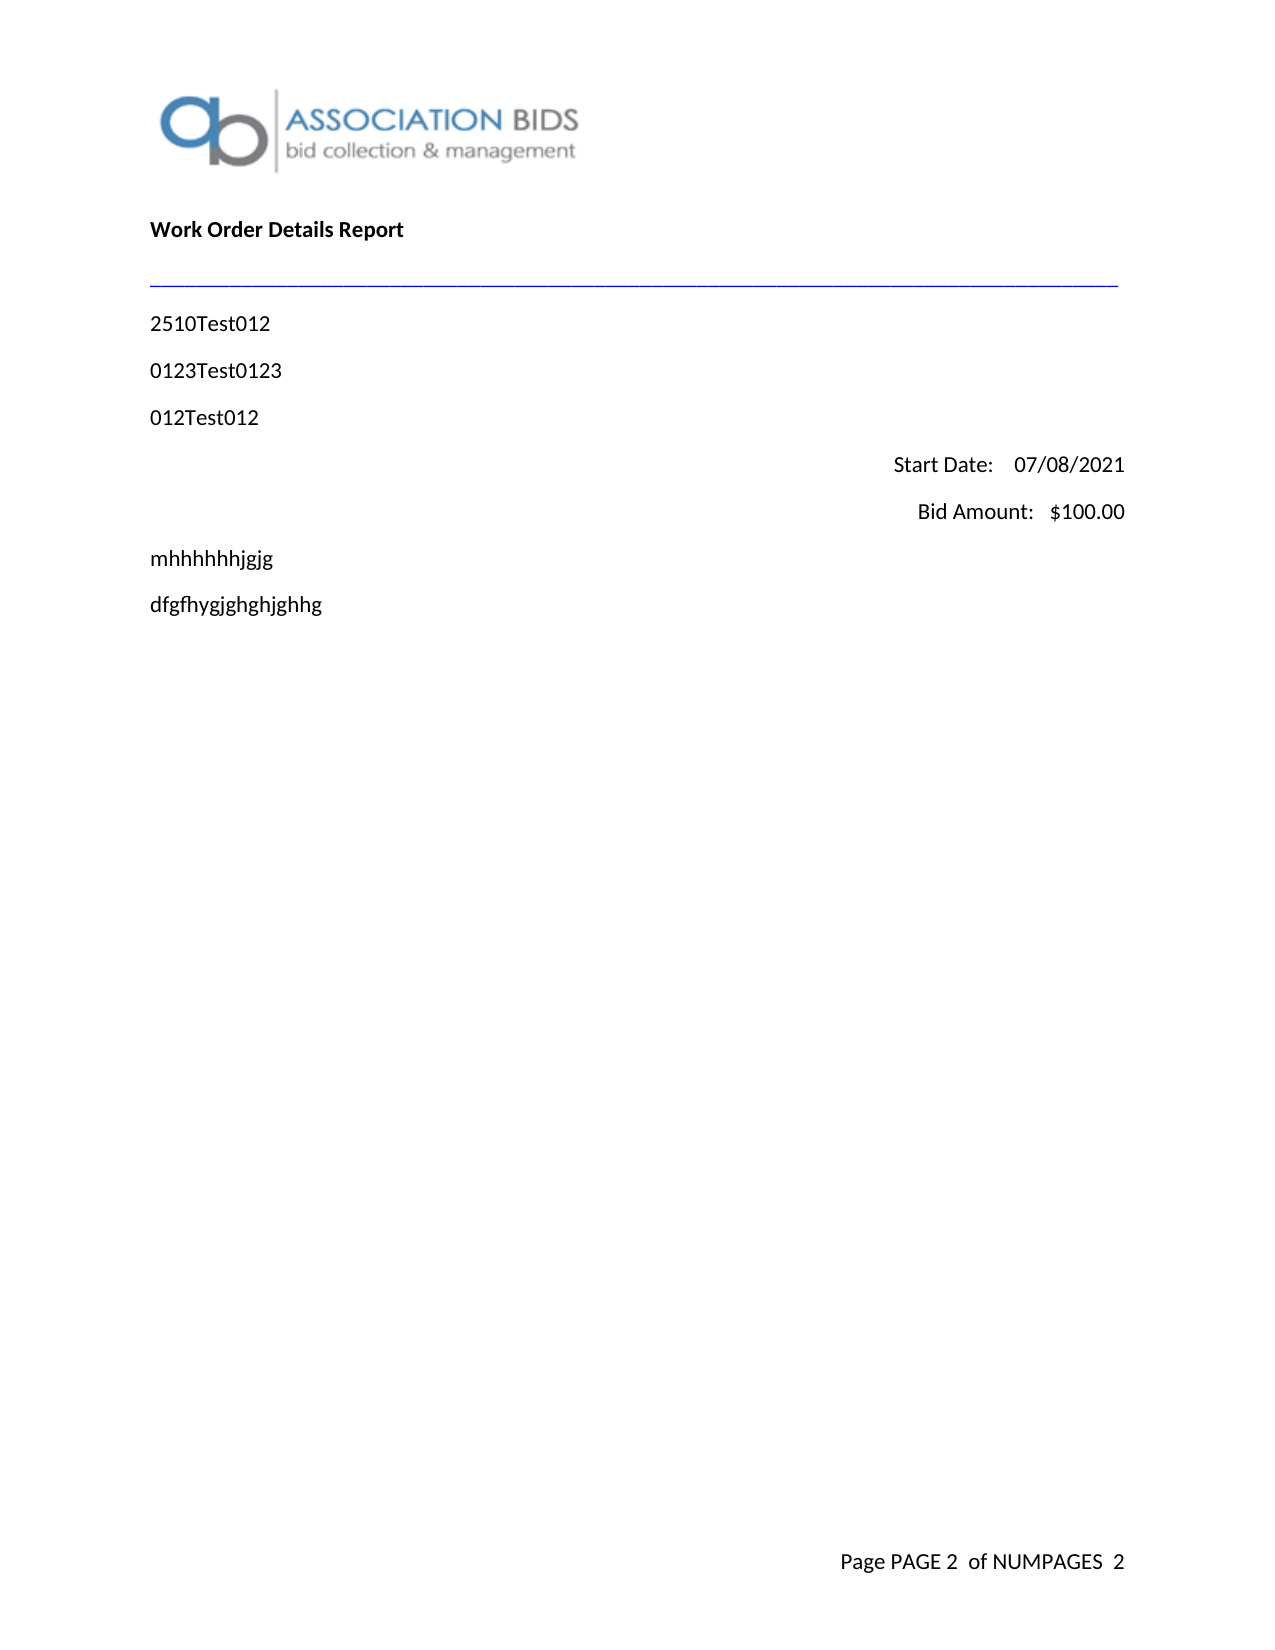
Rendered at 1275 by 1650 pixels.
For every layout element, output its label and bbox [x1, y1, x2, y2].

picture [150, 75, 589, 188]
